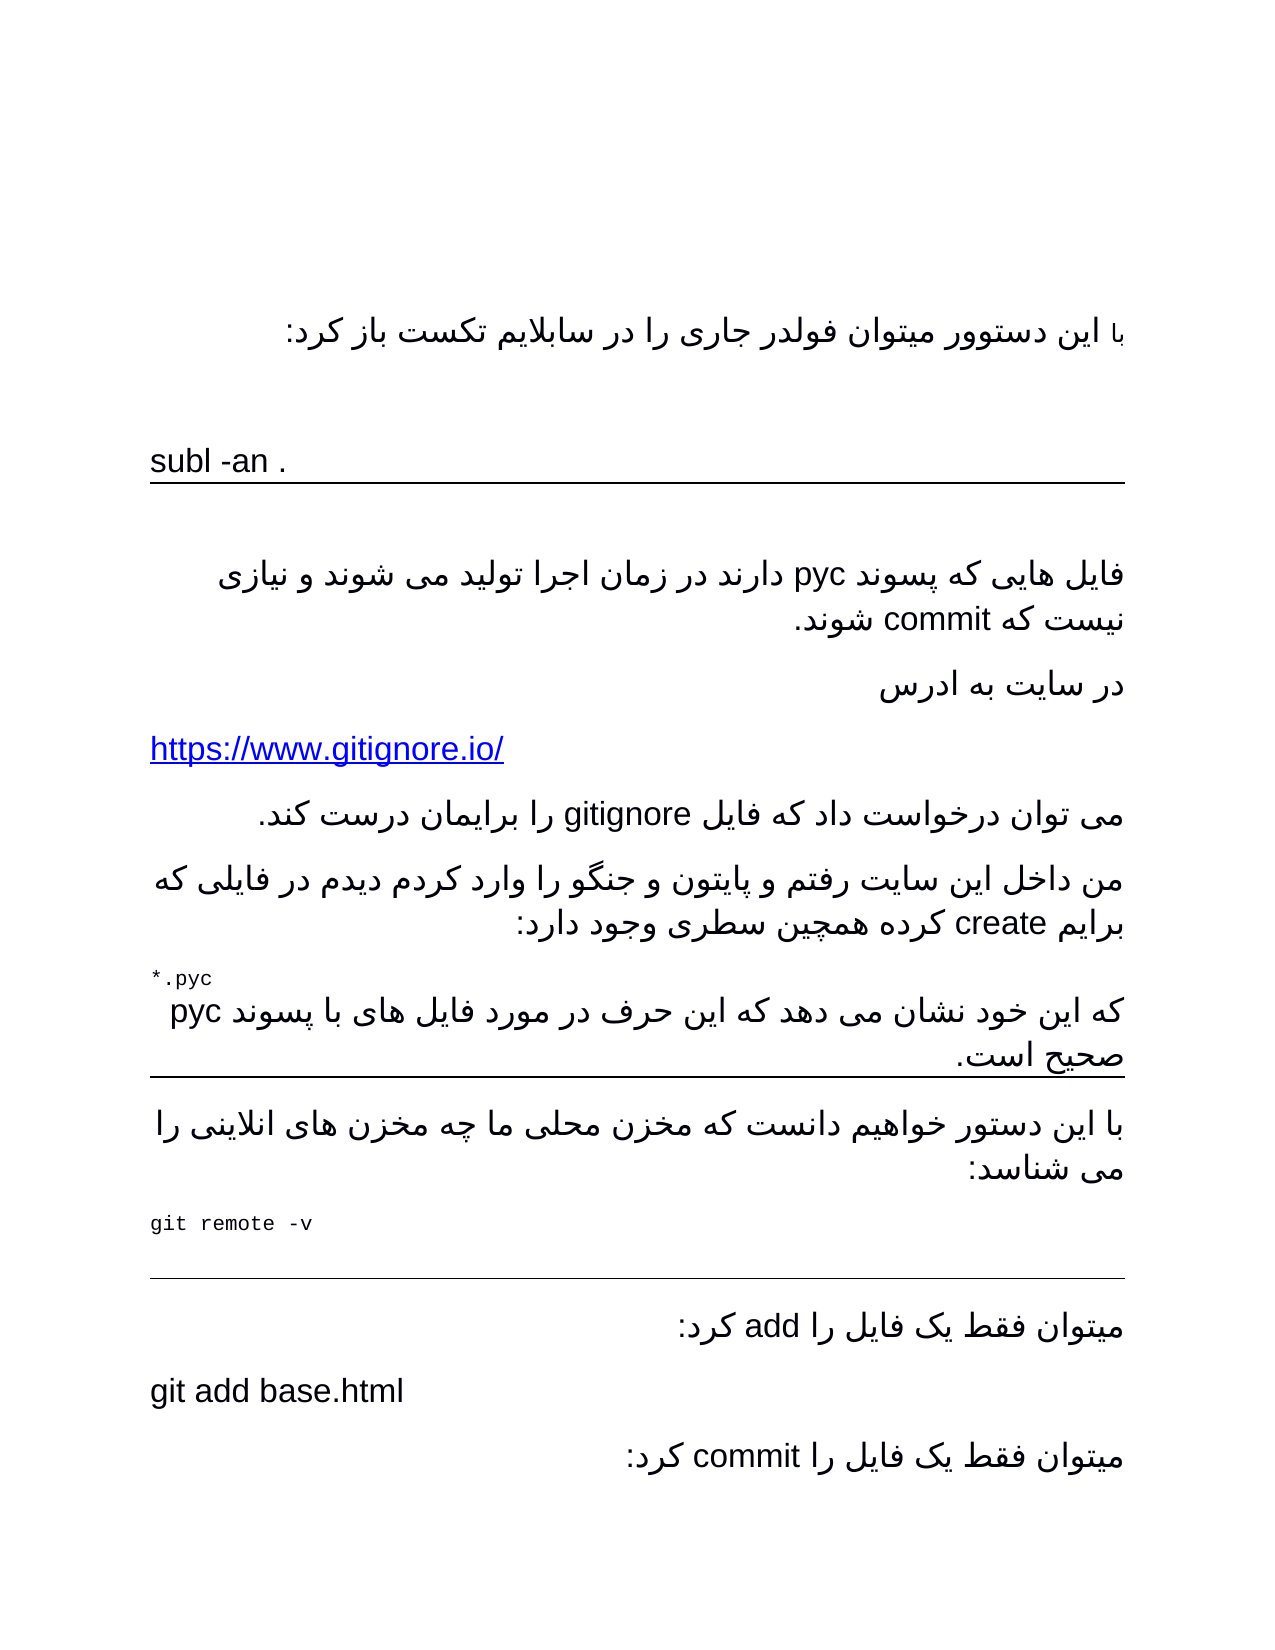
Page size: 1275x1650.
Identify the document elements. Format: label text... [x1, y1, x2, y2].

text https://www.gitignore.io/ [150, 728, 1125, 767]
text که این خود نشان می دهد که این حرف در مورد فایل های با پسوند pyc صحیح است. [150, 991, 1125, 1076]
text git remote -v [150, 1213, 1125, 1237]
text با این دستوور میتوان فولدر جاری را در سابلایم تکست باز کرد: [150, 312, 1125, 350]
text میتوان فقط یک فایل را add کرد: [150, 1306, 1125, 1344]
text git add base.html [150, 1371, 1125, 1409]
text می توان درخواست داد که فایل gitignore را برایمان درست کند. [150, 793, 1125, 832]
text میتوان فقط یک فایل را commit کرد: [150, 1436, 1125, 1474]
text *.pyc [150, 968, 1125, 991]
text من داخل این سایت رفتم و پایتون و جنگو را وارد کردم دیدم در فایلی که برایم create کرده همچین سطری وجود دارد: [150, 858, 1125, 941]
text با این دستور خواهیم دانست که مخزن محلی ما چه مخزن های انلاینی را می شناسد: [150, 1104, 1125, 1187]
text در سایت به ادرس [150, 663, 1125, 702]
text فایل هایی که پسوند pyc دارند در زمان اجرا تولید می شوند و نیازی نیست که commit شوند. [150, 510, 1125, 637]
text subl -an . [150, 442, 1125, 482]
